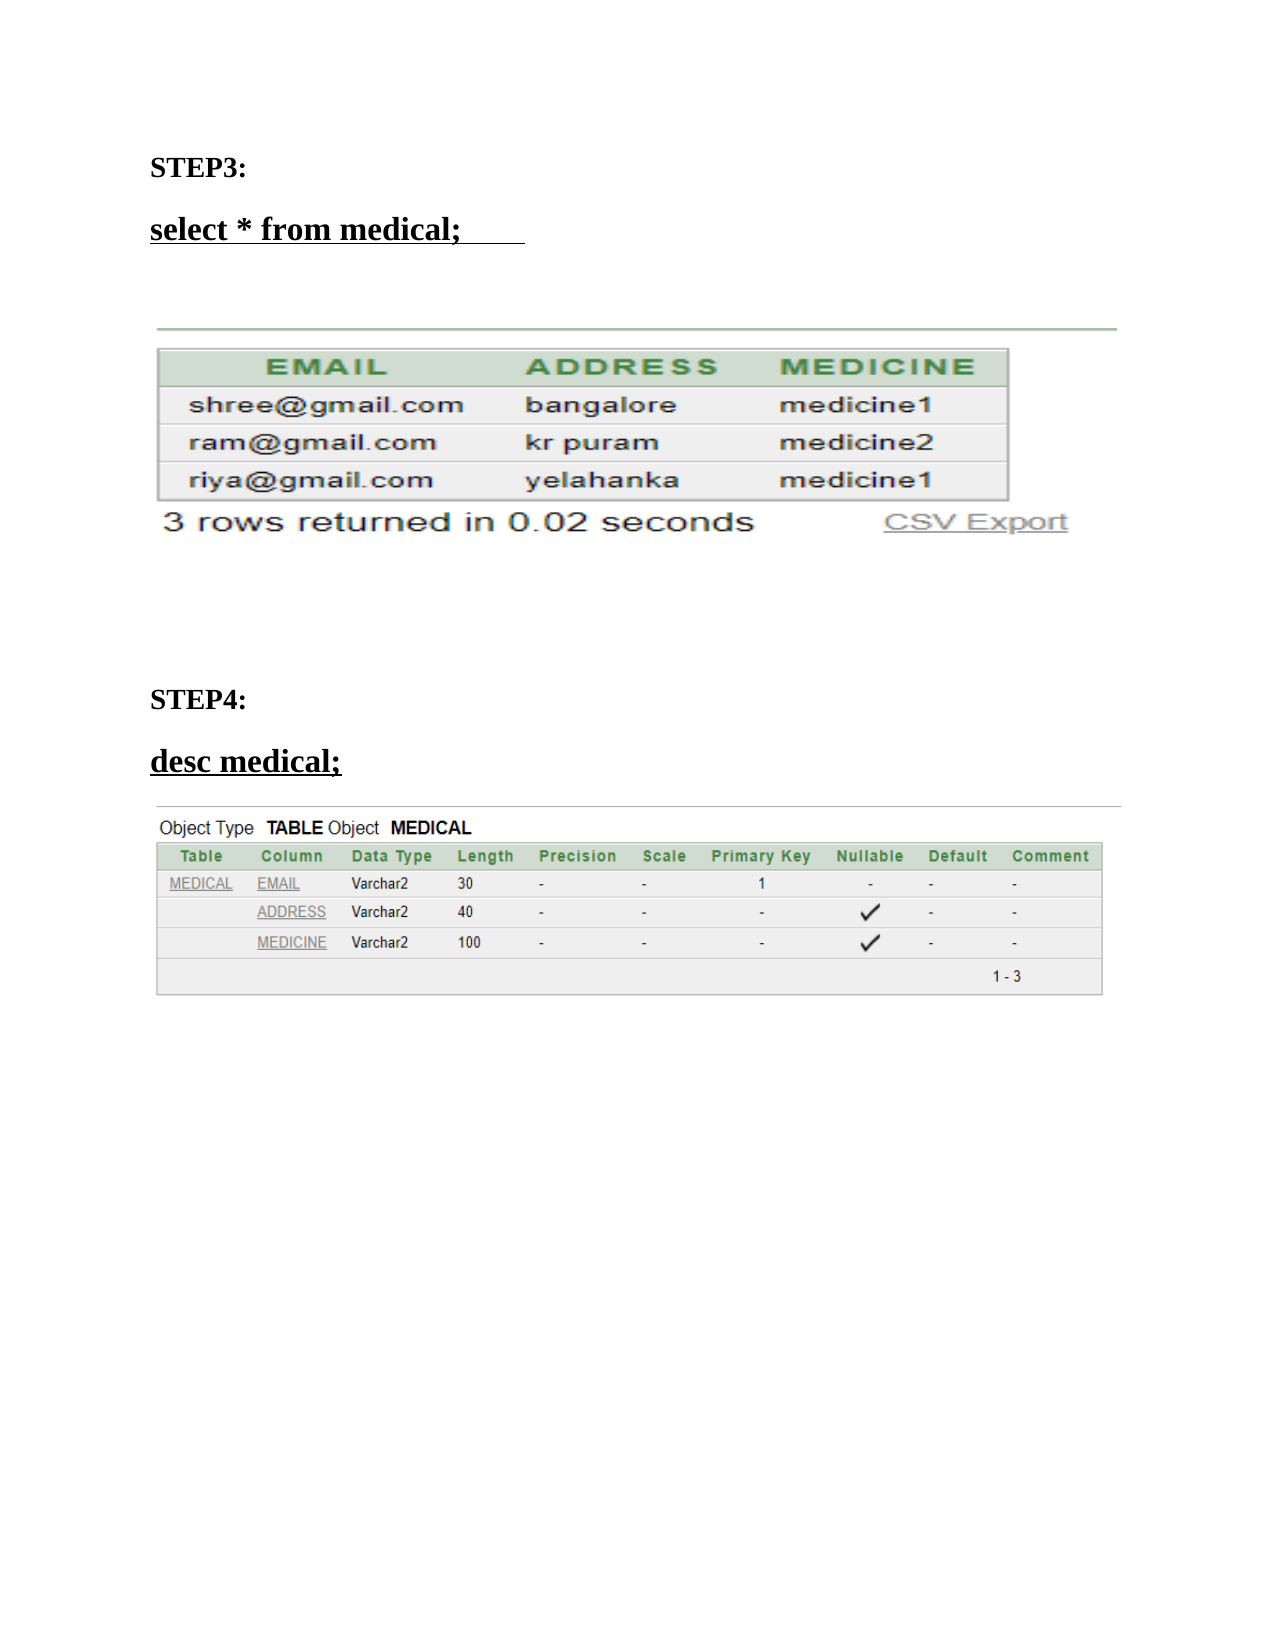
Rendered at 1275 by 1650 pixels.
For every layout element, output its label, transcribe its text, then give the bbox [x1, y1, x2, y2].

text STEP3: [150, 150, 1125, 183]
picture [150, 806, 1122, 1018]
picture [150, 328, 1118, 544]
text desc medical; [150, 741, 1125, 780]
text select * from medical; [150, 209, 1125, 248]
text STEP4: [150, 682, 1125, 716]
